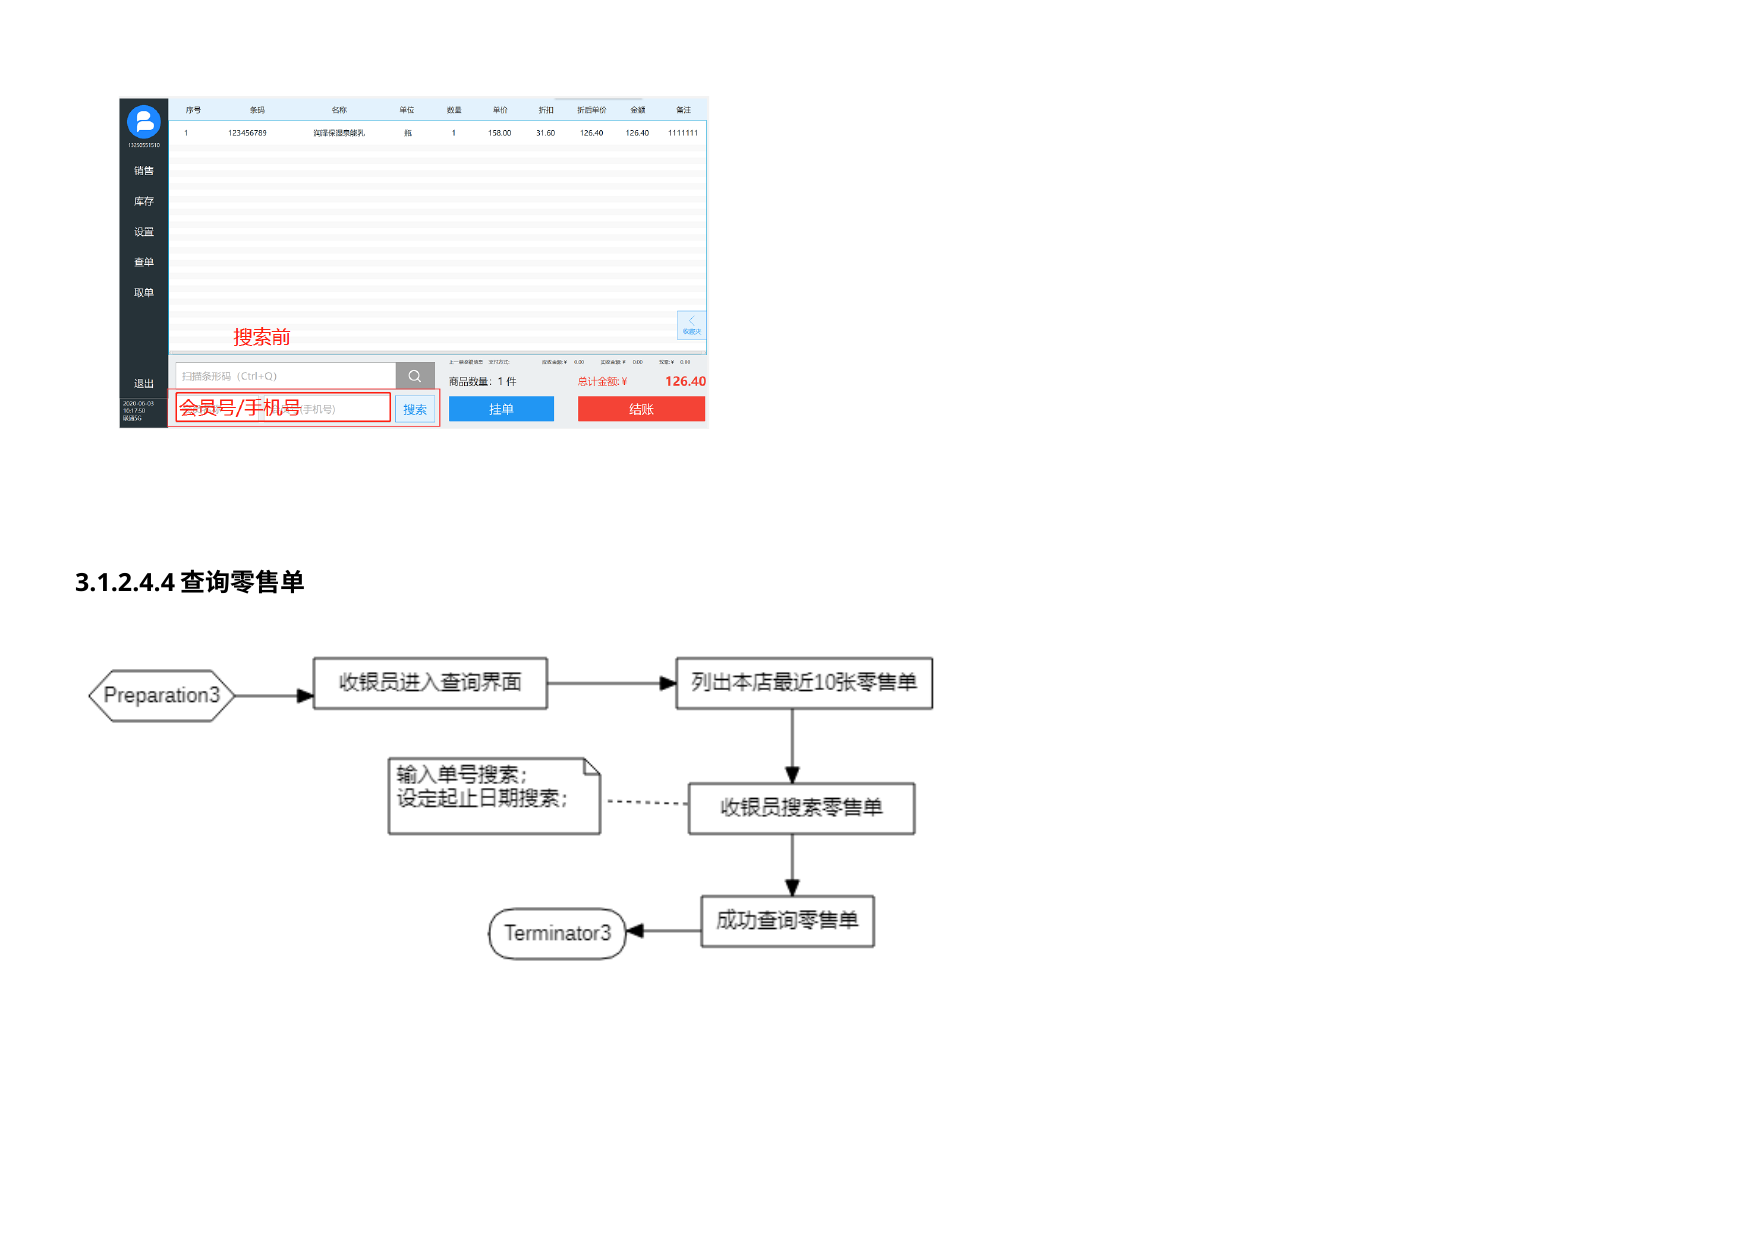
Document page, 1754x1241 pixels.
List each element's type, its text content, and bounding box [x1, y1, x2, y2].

subtitle 查询零售单 [75, 548, 1679, 613]
picture [118, 96, 710, 429]
picture [75, 643, 960, 1000]
